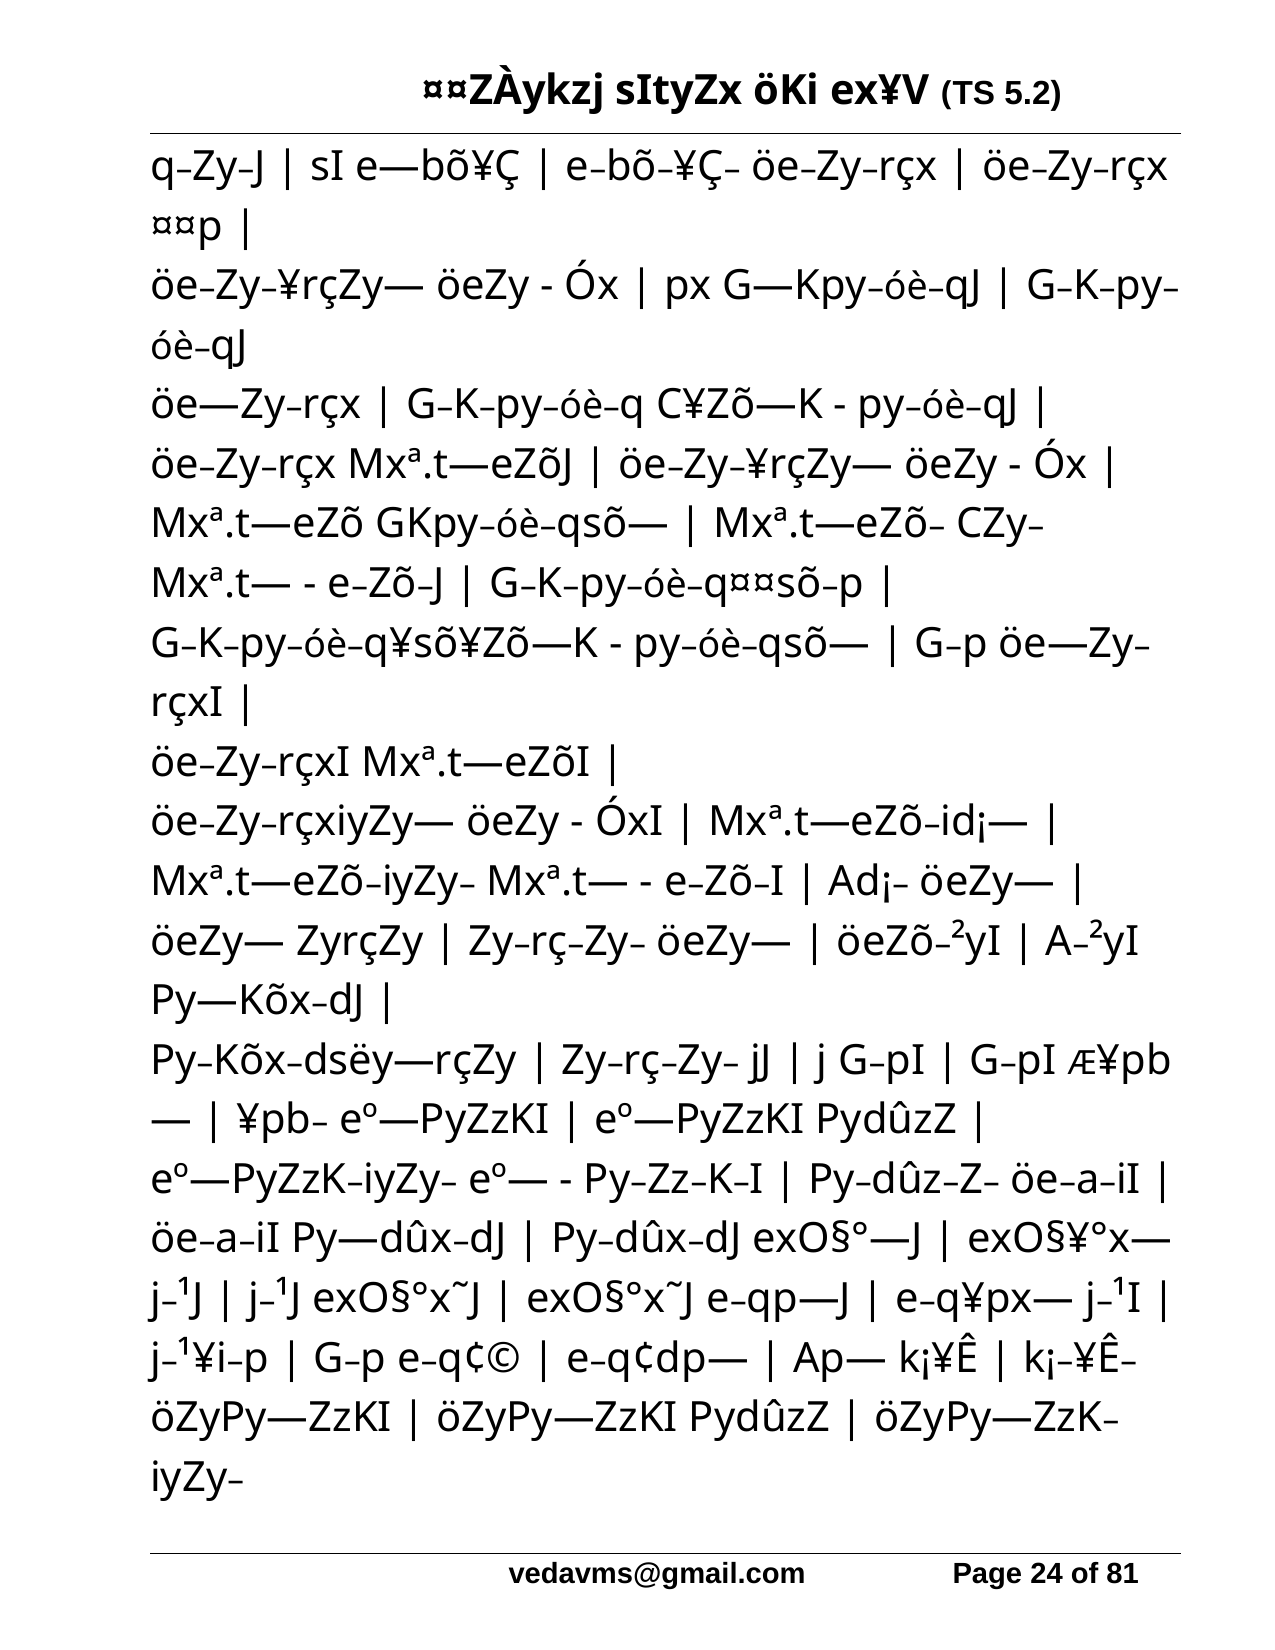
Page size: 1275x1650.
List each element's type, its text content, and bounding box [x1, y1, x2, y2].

text Py–Kõx–dsëy—rçZy | Zy–rç–Zy– jJ | j G–pI | G–pI Æ¥pb— | ¥pb– eº—PyZzKI | eº—PyZzKI PydûzZ | [150, 1029, 1181, 1146]
text öe–Zy–rçx Mxª.t—eZõJ | öe–Zy–¥rçZy— öeZy - Óx | [150, 434, 1181, 491]
text Mxª.t—eZõ–iyZy– Mxª.t— - e–Zõ–I | Ad¡– öeZy— | öeZy— ZyrçZy | Zy–rç–Zy– öeZy— | öeZõ–²yI | A–²yI Py—Kõx–dJ | [150, 851, 1181, 1027]
text öe–Zy–rçxiyZy— öeZy - ÓxI | Mxª.t—eZõ–id¡— | [150, 791, 1181, 848]
text Mxª.t— - e–Zõ–J | G–K–py–óè–q¤¤sõ–p | [150, 553, 1181, 610]
text öe–a–iI Py—dûx–dJ | Py–dûx–dJ exO§°—J | exO§¥°x— j–¹J | j–¹J exO§°x˜J | exO§°x˜J e–qp—J | e–q¥px— j–¹I | j–¹¥i–p | G–p e–q¢© | e–q¢dp— | Ap— k¡¥Ê | k¡–¥Ê– öZyPy—ZzKI | öZyPy—ZzKI PydûzZ | öZyPy—ZzK–iyZy– [150, 1208, 1181, 1503]
text öe—Zy–rçx | G–K–py–óè–q C¥Zõ—K - py–óè–qJ | [150, 374, 1181, 431]
text öe–Zy–¥rçZy— öeZy - Óx | px G—Kpy–óè–qJ | G–K–py–óè–qJ [150, 255, 1181, 371]
text G–K–py–óè–q¥sõ¥Zõ—K - py–óè–qsõ— | G–p öe—Zy–rçxI | [150, 612, 1181, 729]
text Mxª.t—eZõ GKpy–óè–qsõ— | Mxª.t—eZõ– CZy– [150, 493, 1181, 550]
text GK—pyóèqZy–J sI | GK—pyóèqZy–ky¥ZõK— - py–óè–q–Zy–J | sI e—bõ¥Ç | e–bõ–¥Ç– öe–Zy–rçx | öe–Zy–rçx ¤¤p | [150, 136, 1181, 252]
text öe–Zy–rçxI Mxª.t—eZõI | [150, 732, 1181, 788]
text eº—PyZzK–iyZy– eº— - Py–Zz–K–I | Py–dûz–Z– öe–a–iI | [150, 1149, 1181, 1206]
